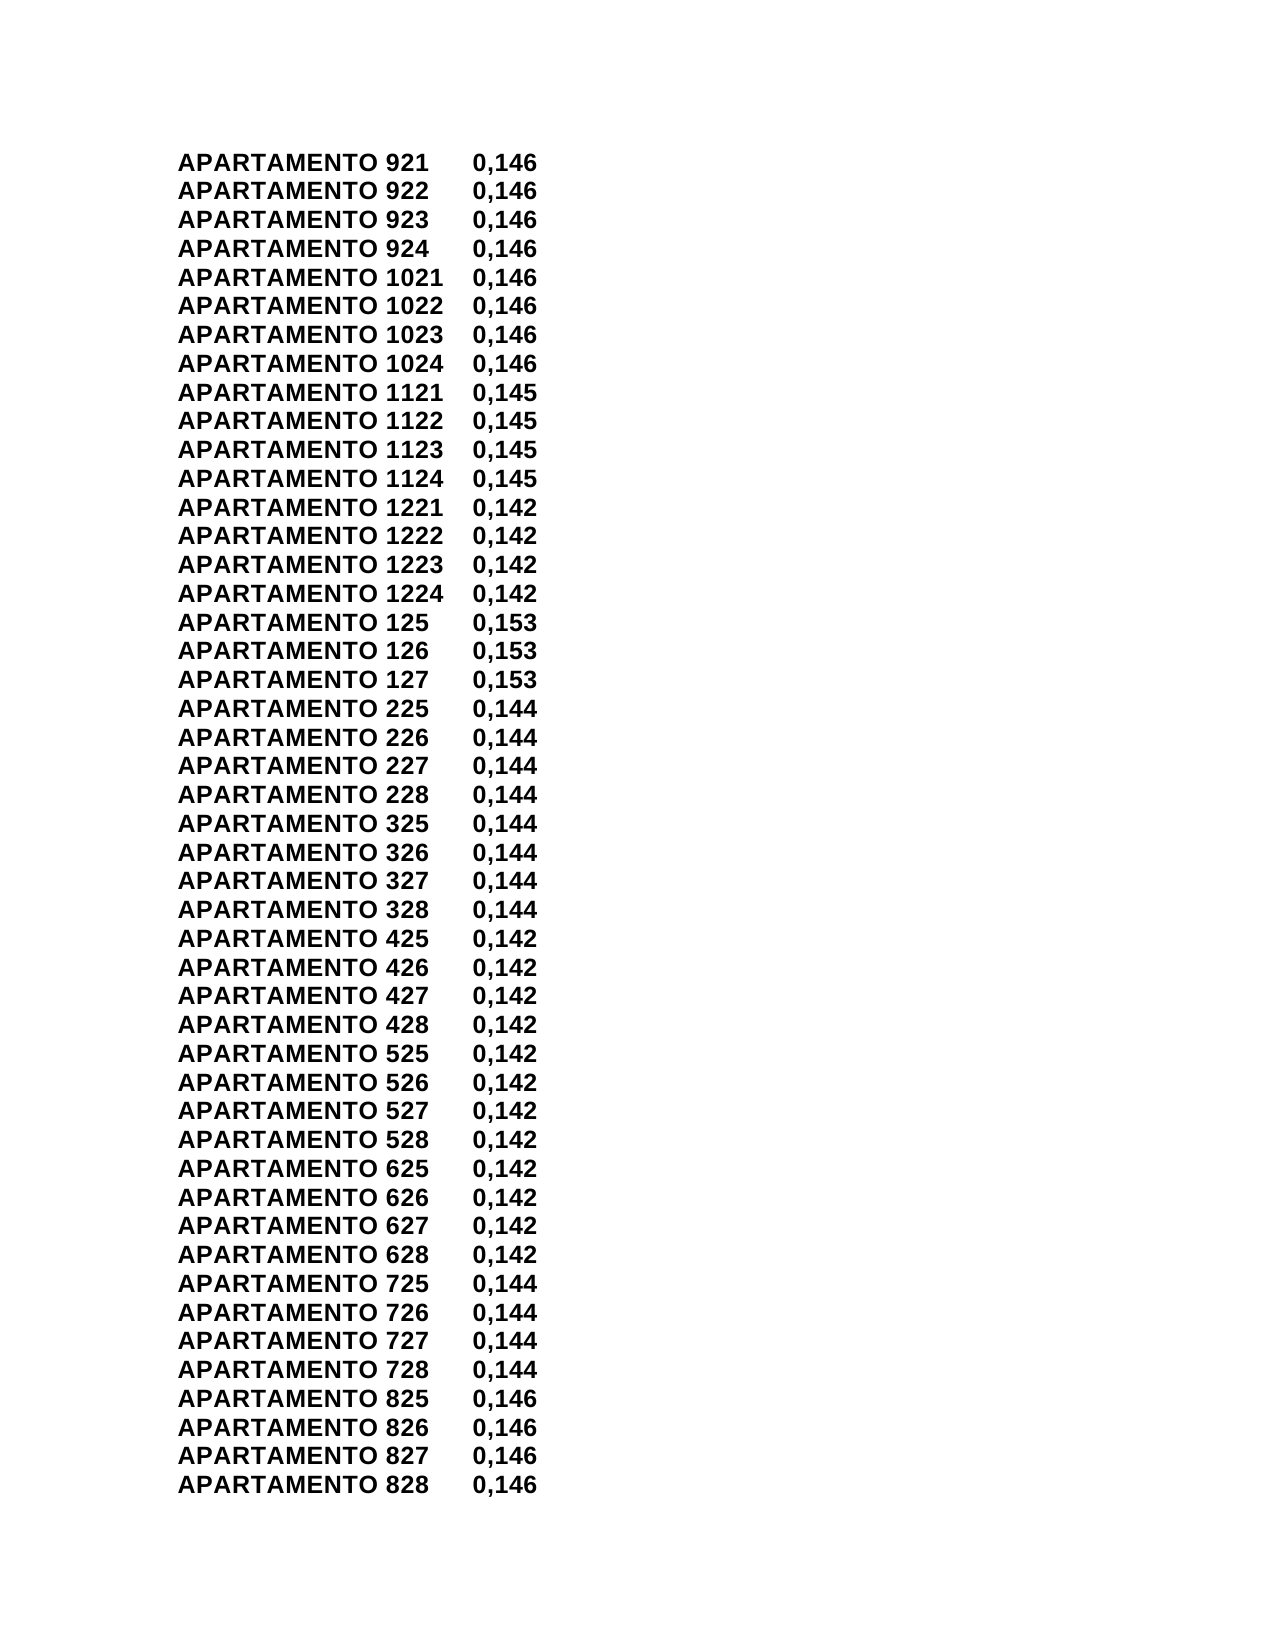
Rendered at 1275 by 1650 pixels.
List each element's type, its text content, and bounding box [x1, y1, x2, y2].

text APARTAMENTO 728 0,144 [177, 1355, 1098, 1384]
text APARTAMENTO 426 0,142 [177, 953, 1098, 981]
text APARTAMENTO 425 0,142 [177, 924, 1098, 953]
text APARTAMENTO 826 0,146 [177, 1413, 1098, 1441]
text APARTAMENTO 1224 0,142 [177, 579, 1098, 608]
text APARTAMENTO 922 0,146 [177, 176, 1098, 205]
text APARTAMENTO 1122 0,145 [177, 406, 1098, 435]
text APARTAMENTO 828 0,146 [177, 1470, 1098, 1499]
text APARTAMENTO 525 0,142 [177, 1039, 1098, 1068]
text APARTAMENTO 626 0,142 [177, 1183, 1098, 1211]
text APARTAMENTO 1223 0,142 [177, 550, 1098, 579]
text APARTAMENTO 1121 0,145 [177, 378, 1098, 406]
text APARTAMENTO 127 0,153 [177, 665, 1098, 694]
text APARTAMENTO 827 0,146 [177, 1441, 1098, 1470]
text APARTAMENTO 726 0,144 [177, 1298, 1098, 1326]
text APARTAMENTO 526 0,142 [177, 1068, 1098, 1096]
text APARTAMENTO 226 0,144 [177, 723, 1098, 751]
text APARTAMENTO 225 0,144 [177, 694, 1098, 723]
text APARTAMENTO 924 0,146 [177, 234, 1098, 263]
text APARTAMENTO 527 0,142 [177, 1096, 1098, 1125]
text APARTAMENTO 325 0,144 [177, 809, 1098, 838]
text APARTAMENTO 228 0,144 [177, 780, 1098, 809]
text APARTAMENTO 528 0,142 [177, 1125, 1098, 1154]
text APARTAMENTO 1021 0,146 [177, 263, 1098, 291]
text APARTAMENTO 126 0,153 [177, 636, 1098, 665]
text APARTAMENTO 327 0,144 [177, 866, 1098, 895]
text APARTAMENTO 1022 0,146 [177, 291, 1098, 320]
text APARTAMENTO 1123 0,145 [177, 435, 1098, 464]
text APARTAMENTO 625 0,142 [177, 1154, 1098, 1183]
text APARTAMENTO 921 0,146 [177, 148, 1098, 176]
text APARTAMENTO 727 0,144 [177, 1326, 1098, 1355]
text APARTAMENTO 1023 0,146 [177, 320, 1098, 349]
text APARTAMENTO 725 0,144 [177, 1269, 1098, 1298]
text APARTAMENTO 627 0,142 [177, 1211, 1098, 1240]
text APARTAMENTO 628 0,142 [177, 1240, 1098, 1269]
text APARTAMENTO 1024 0,146 [177, 349, 1098, 378]
text APARTAMENTO 1221 0,142 [177, 493, 1098, 521]
text APARTAMENTO 326 0,144 [177, 838, 1098, 866]
text APARTAMENTO 427 0,142 [177, 981, 1098, 1010]
text APARTAMENTO 1222 0,142 [177, 521, 1098, 550]
text APARTAMENTO 923 0,146 [177, 205, 1098, 234]
text APARTAMENTO 825 0,146 [177, 1384, 1098, 1413]
text APARTAMENTO 227 0,144 [177, 751, 1098, 780]
text APARTAMENTO 428 0,142 [177, 1010, 1098, 1039]
text APARTAMENTO 328 0,144 [177, 895, 1098, 924]
text APARTAMENTO 1124 0,145 [177, 464, 1098, 493]
text APARTAMENTO 125 0,153 [177, 608, 1098, 636]
